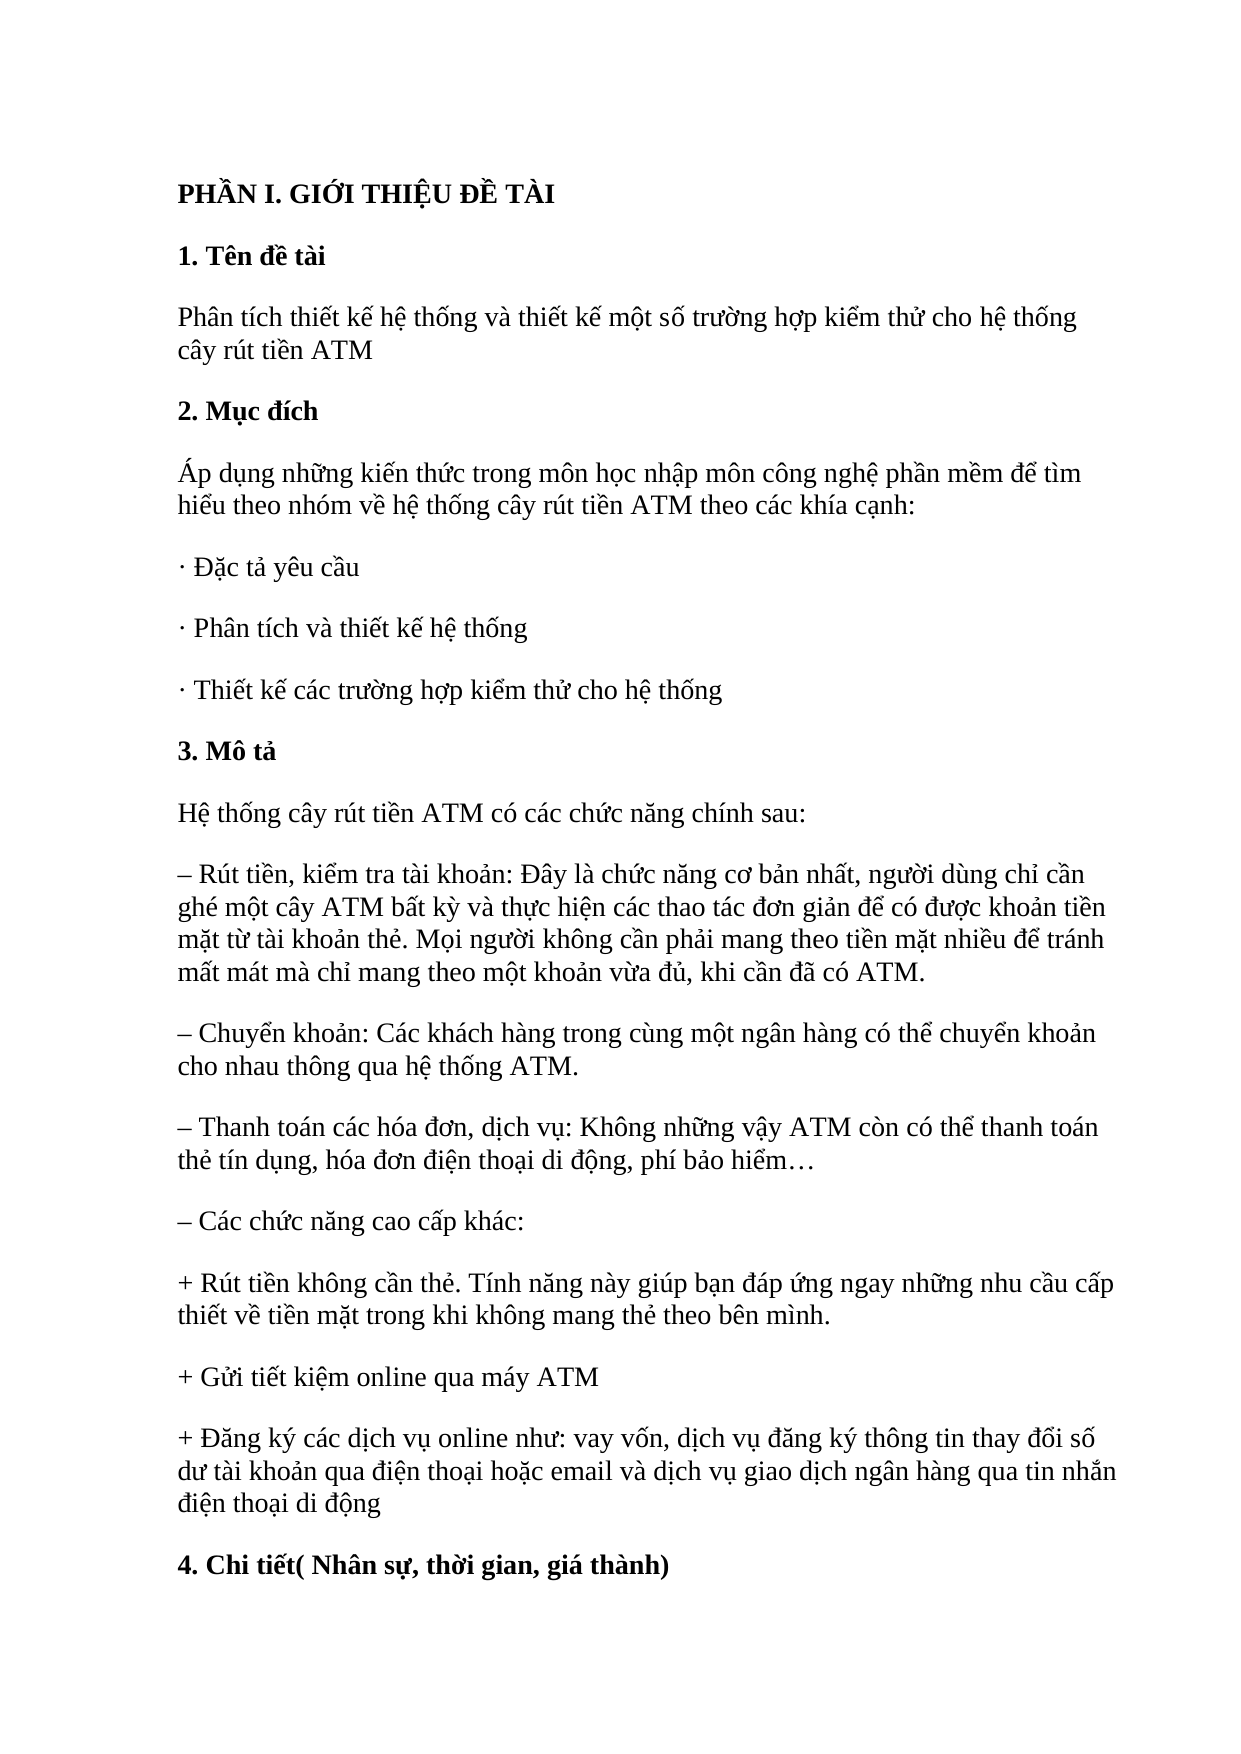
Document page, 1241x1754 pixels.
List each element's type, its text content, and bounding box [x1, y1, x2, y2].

text Phân tích thiết kế hệ thống và thiết kế một số trường hợp kiểm thử cho hệ thống cây rút tiền ATM [177, 300, 1122, 365]
text + Gửi tiết kiệm online qua máy ATM [177, 1360, 1122, 1392]
text · Phân tích và thiết kế hệ thống [177, 611, 1122, 644]
text 3. Mô tả [177, 734, 1122, 767]
text 2. Mục đích [177, 394, 1122, 427]
text – Thanh toán các hóa đơn, dịch vụ: Không những vậy ATM còn có thể thanh toán thẻ tín dụng, hóa đơn điện thoại di động, phí bảo hiểm… [177, 1110, 1122, 1175]
text Áp dụng những kiến thức trong môn học nhập môn công nghệ phần mềm để tìm hiểu theo nhóm về hệ thống cây rút tiền ATM theo các khía cạnh: [177, 456, 1122, 521]
text – Rút tiền, kiểm tra tài khoản: Đây là chức năng cơ bản nhất, người dùng chỉ cần ghé một cây ATM bất kỳ và thực hiện các thao tác đơn giản để có được khoản tiền mặt từ tài khoản thẻ. Mọi người không cần phải mang theo tiền mặt nhiều để tránh mất mát mà chỉ mang theo một khoản vừa đủ, khi cần đã có ATM. [177, 858, 1122, 987]
text 4. Chi tiết( Nhân sự, thời gian, giá thành) [177, 1548, 1122, 1580]
text 1. Tên đề tài [177, 239, 1122, 271]
text PHẦN I. GIỚI THIỆU ĐỀ TÀI [177, 177, 1122, 209]
text · Thiết kế các trường hợp kiểm thử cho hệ thống [177, 673, 1122, 705]
text Hệ thống cây rút tiền ATM có các chức năng chính sau: [177, 796, 1122, 828]
text – Chuyển khoản: Các khách hàng trong cùng một ngân hàng có thể chuyển khoản cho nhau thông qua hệ thống ATM. [177, 1016, 1122, 1081]
text – Các chức năng cao cấp khác: [177, 1204, 1122, 1237]
text + Đăng ký các dịch vụ online như: vay vốn, dịch vụ đăng ký thông tin thay đổi số dư tài khoản qua điện thoại hoặc email và dịch vụ giao dịch ngân hàng qua tin nhắn điện thoại di động [177, 1421, 1122, 1518]
text · Đặc tả yêu cầu [177, 550, 1122, 582]
text + Rút tiền không cần thẻ. Tính năng này giúp bạn đáp ứng ngay những nhu cầu cấp thiết về tiền mặt trong khi không mang thẻ theo bên mình. [177, 1266, 1122, 1331]
